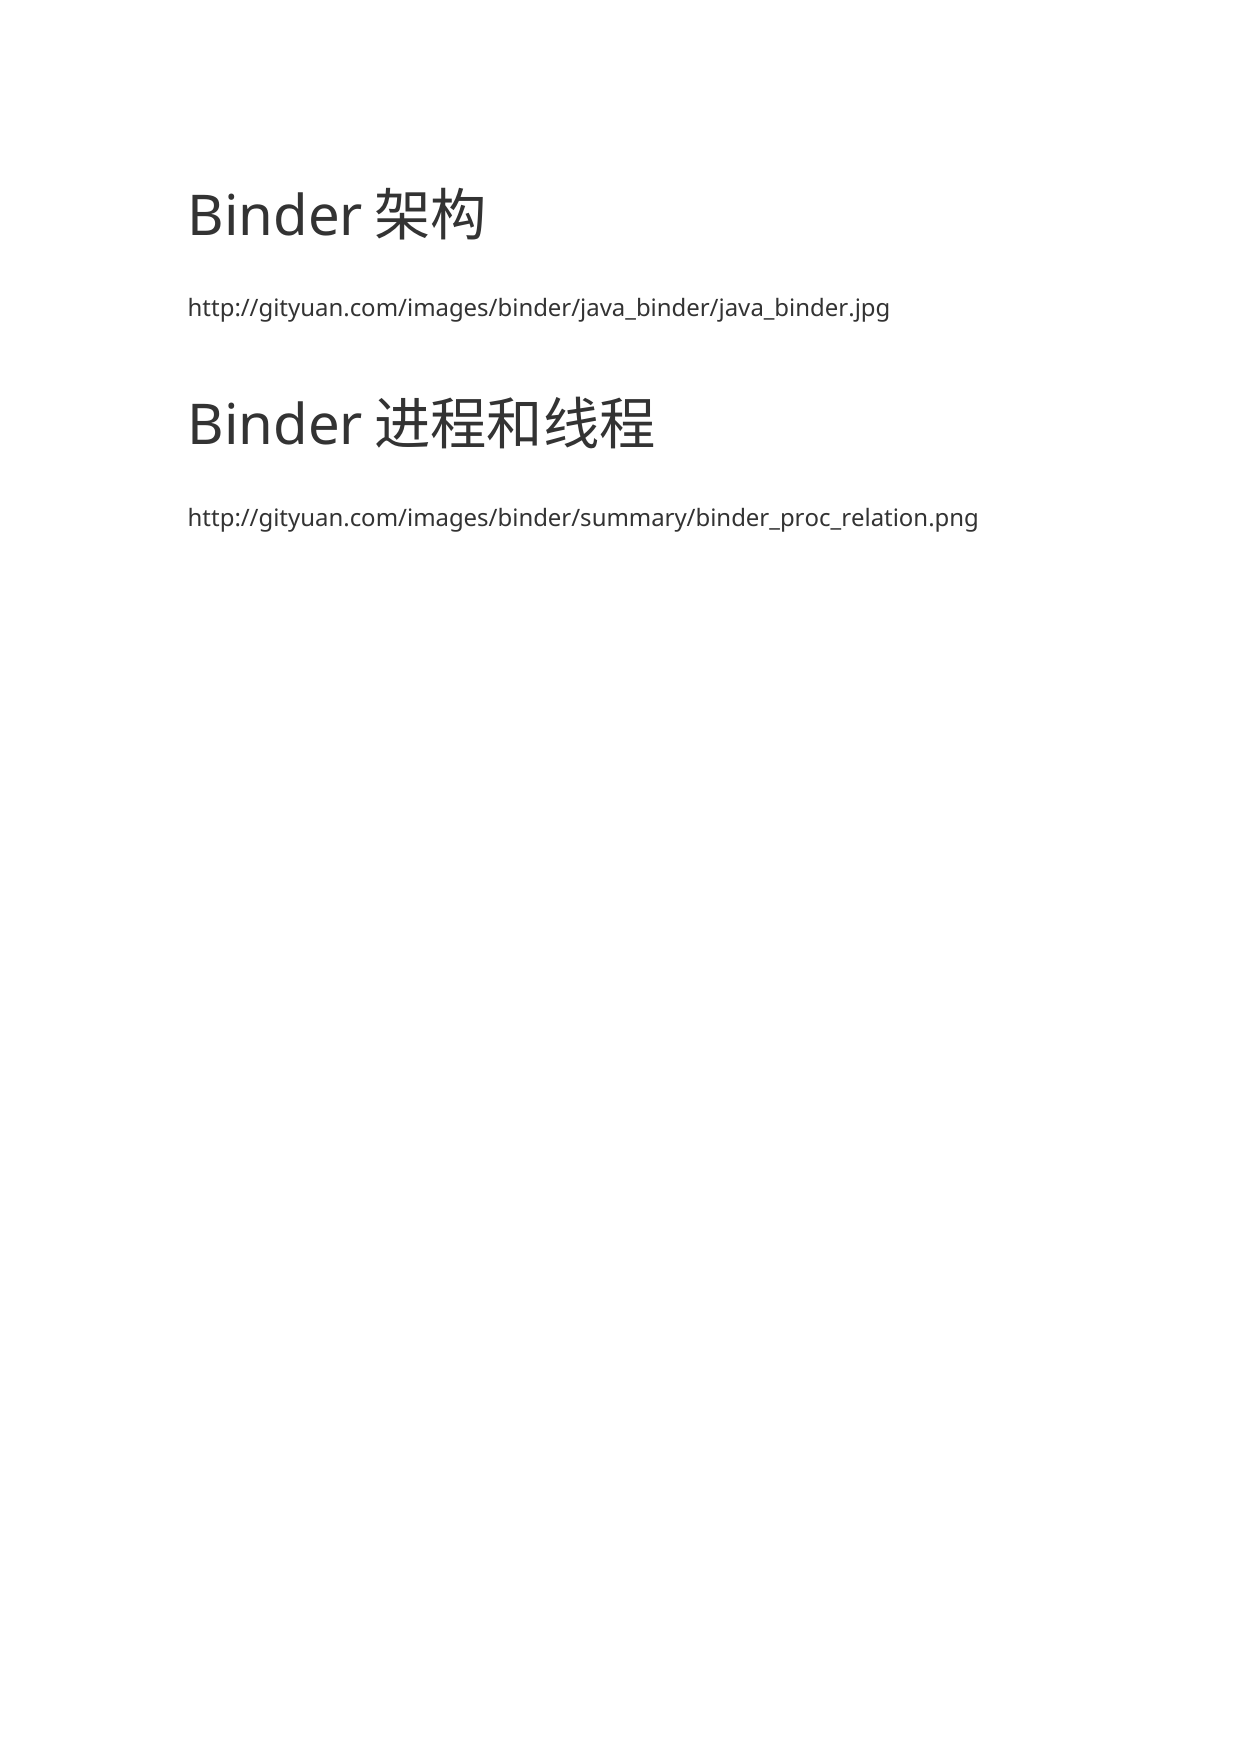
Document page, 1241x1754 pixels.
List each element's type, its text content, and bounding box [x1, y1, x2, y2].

text Binder架构 [187, 162, 1053, 259]
text http://gityuan.com/images/binder/java_binder/java_binder.jpg [187, 275, 1053, 340]
text Binder进程和线程 [187, 371, 1053, 469]
text http://gityuan.com/images/binder/summary/binder_proc_relation.png [187, 484, 1053, 549]
